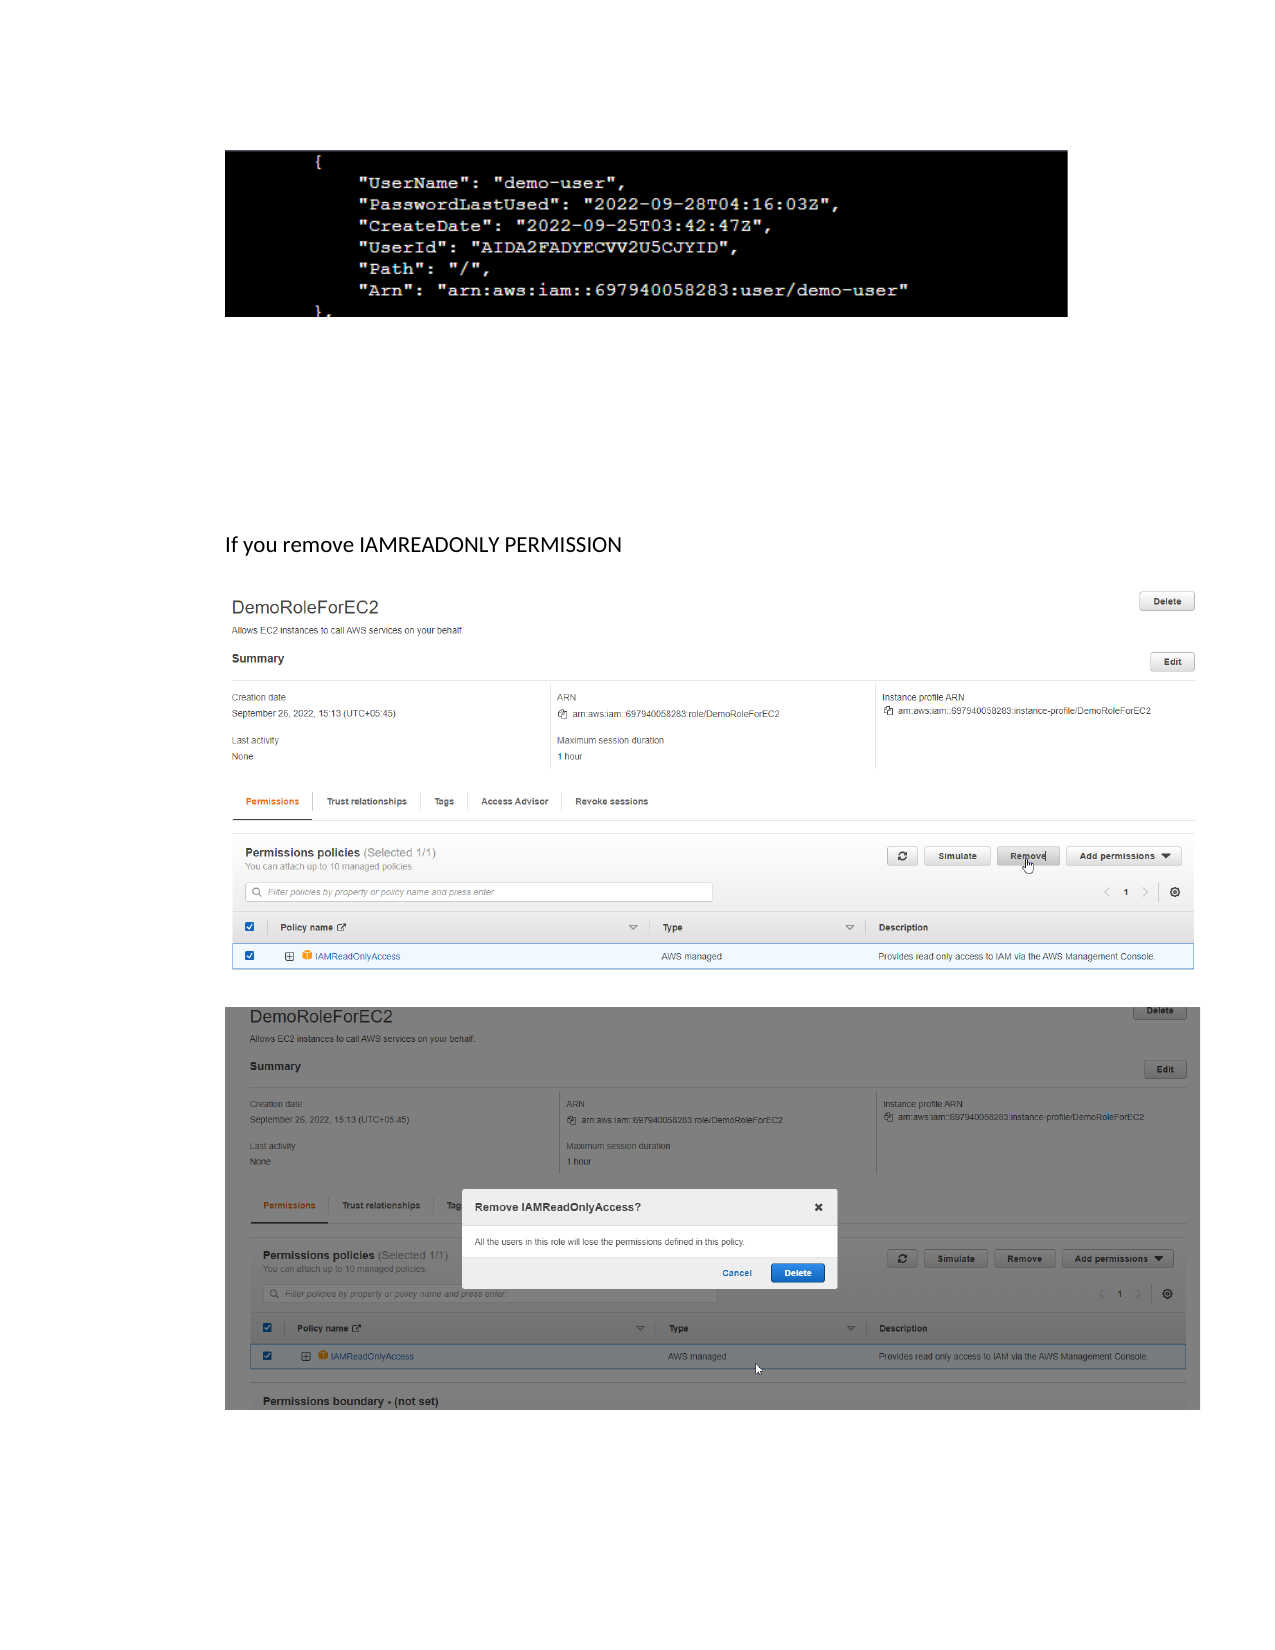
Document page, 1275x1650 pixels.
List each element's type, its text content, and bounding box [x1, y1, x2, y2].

picture [225, 590, 1200, 976]
list If you remove IAMREADONLY PERMISSION [225, 530, 1125, 558]
picture [225, 150, 1068, 317]
picture [225, 1007, 1200, 1410]
